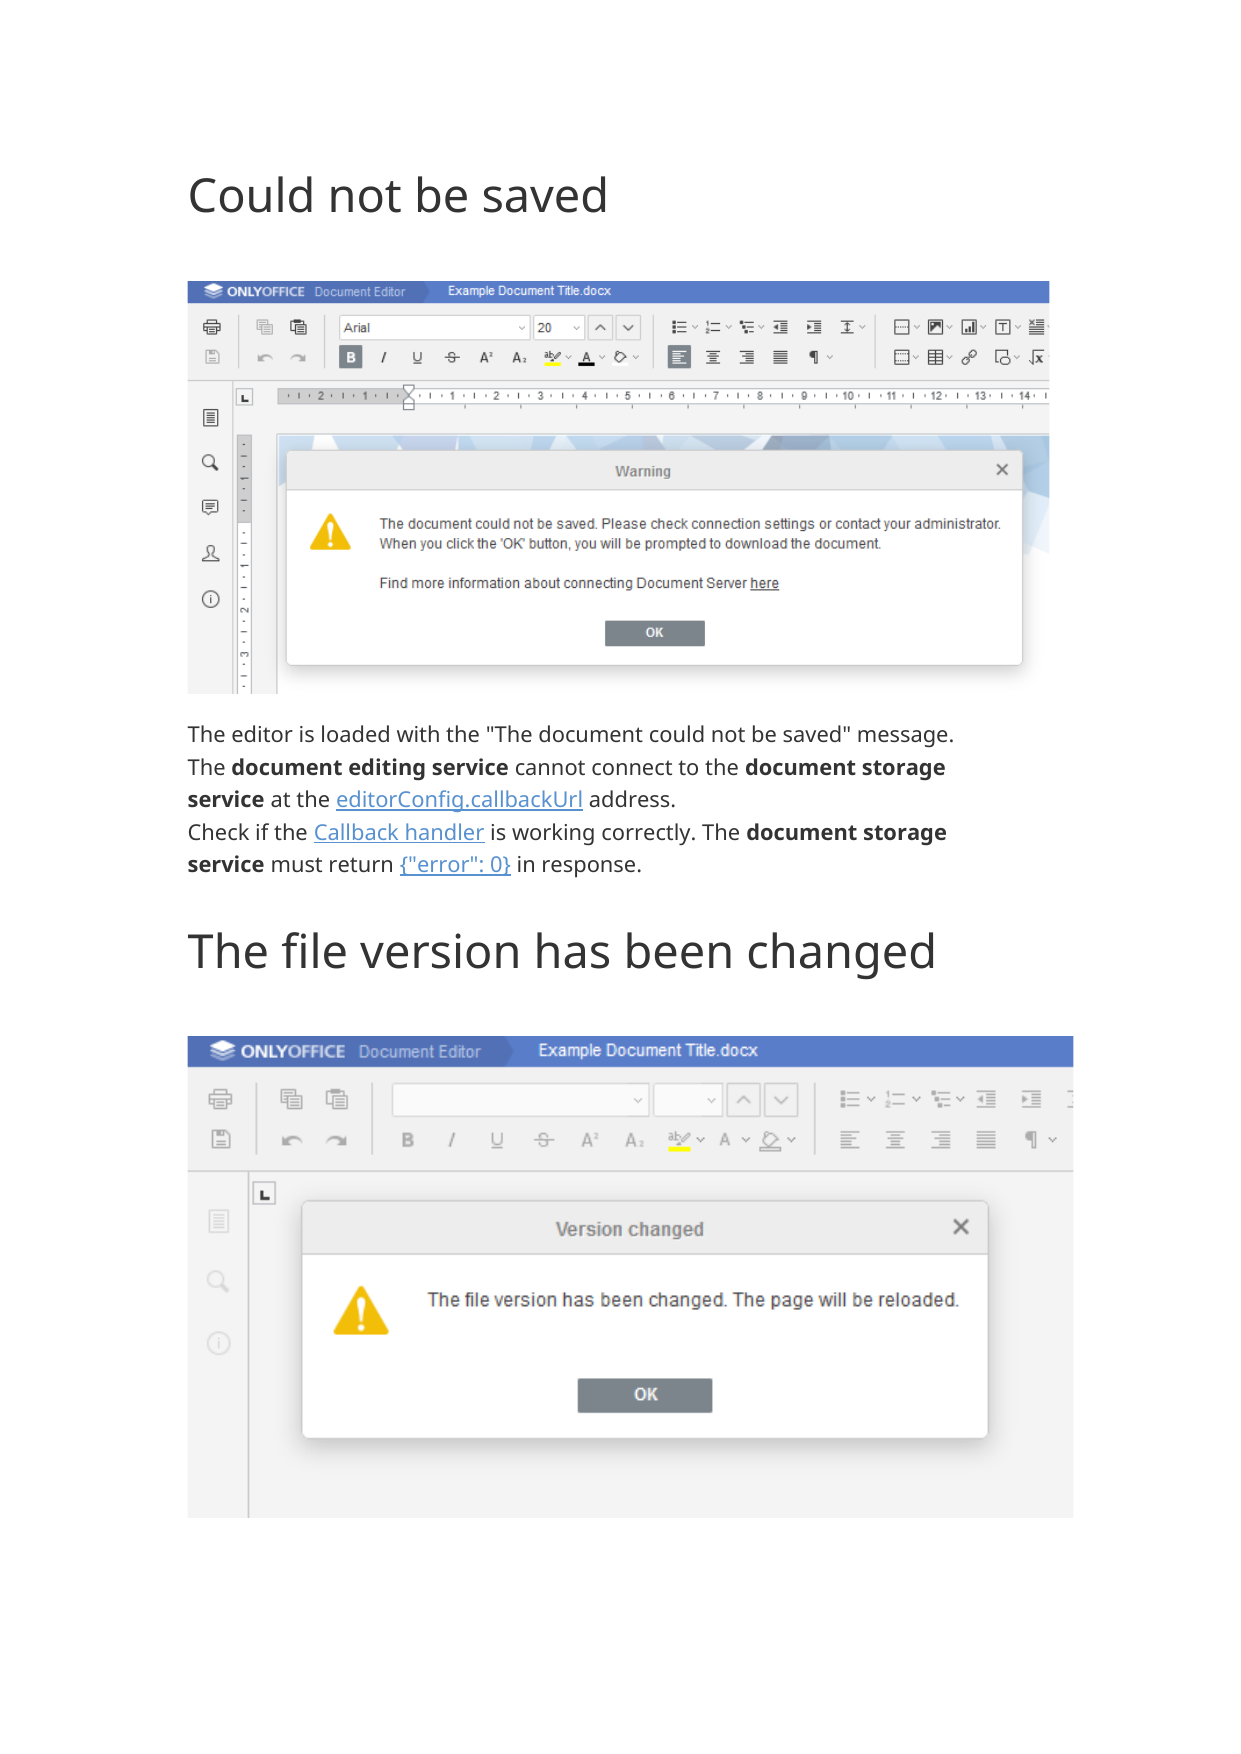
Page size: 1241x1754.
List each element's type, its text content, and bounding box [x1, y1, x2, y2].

picture [187, 1036, 1074, 1518]
text The editor is loaded with the "The document could not be saved" message. [187, 718, 1053, 750]
subtitle Could not be saved [187, 162, 1053, 227]
text Check if the Callback handler is working correctly. The document storage service must return {"error": 0} in response. [187, 815, 1053, 880]
picture [187, 281, 1050, 694]
text The document editing service cannot connect to the document storage service at the editorConfig.callbackUrl address. [187, 750, 1053, 815]
subtitle The file version has been changed [187, 918, 1053, 983]
